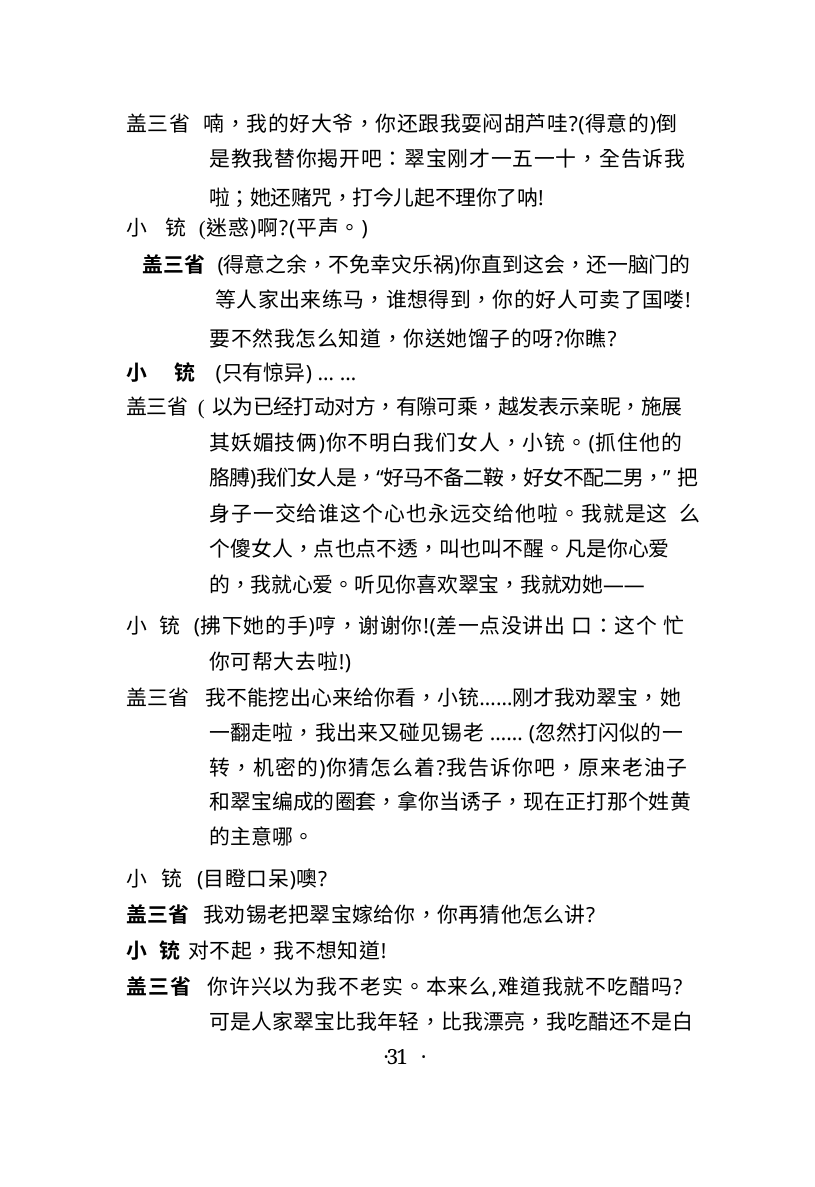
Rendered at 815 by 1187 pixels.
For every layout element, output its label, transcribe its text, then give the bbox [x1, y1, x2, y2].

text 小 铳 (拂下她的手)哼，谢谢你!(差一点没讲出 口：这个 忙你可帮大去啦!) [126, 611, 691, 676]
text 要不然我怎么知道，你送她馏子的呀?你瞧? 小 铳 (只有惊异) … … [126, 324, 621, 386]
text 盖三省 ( 以为已经打动对方，有隙可乘，越发表示亲昵，施展 其妖媚技俩)你不明白我们女人，小铳。(抓住他的 胳膊)我们女人是，“好马不备二鞍，好女不配二男，” 把身子一交给谁这个心也永远交给他啦。我就是这 么个傻女人，点也点不透，叫也叫不醒。凡是你心爱 的，我就心爱。听见你喜欢翠宝，我就劝她—— [126, 392, 700, 598]
text 小 铳 (目瞪口呆)噢? [126, 866, 700, 892]
text 盖三省 (得意之余，不免幸灾乐祸)你直到这会，还一脑门的 等人家出来练马，谁想得到，你的好人可卖了国喽! [126, 250, 690, 313]
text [126, 972, 697, 1036]
text 啦；她还赌咒，打今儿起不理你了呐! 小 铳 (迷惑)啊?(平声。) [126, 183, 549, 241]
text 盖三省 我劝锡老把翠宝嫁给你，你再猜他怎么讲? 小 铳 对不起，我不想知道! [126, 900, 603, 964]
text 盖三省 我不能挖出心来给你看，小铳……刚才我劝翠宝，她 一翻走啦，我出来又碰见锡老 …… (忽然打闪似的一 转，机密的)你猜怎么着?我告诉你吧，原来老油子 和翠宝编成的圈套，拿你当诱子，现在正打那个姓黄 的主意哪。 [126, 683, 695, 850]
text 盖三省 喃，我的好大爷，你还跟我耍闷胡芦哇?(得意的)倒 是教我替你揭开吧：翠宝刚才一五一十，全告诉我 [126, 109, 693, 173]
